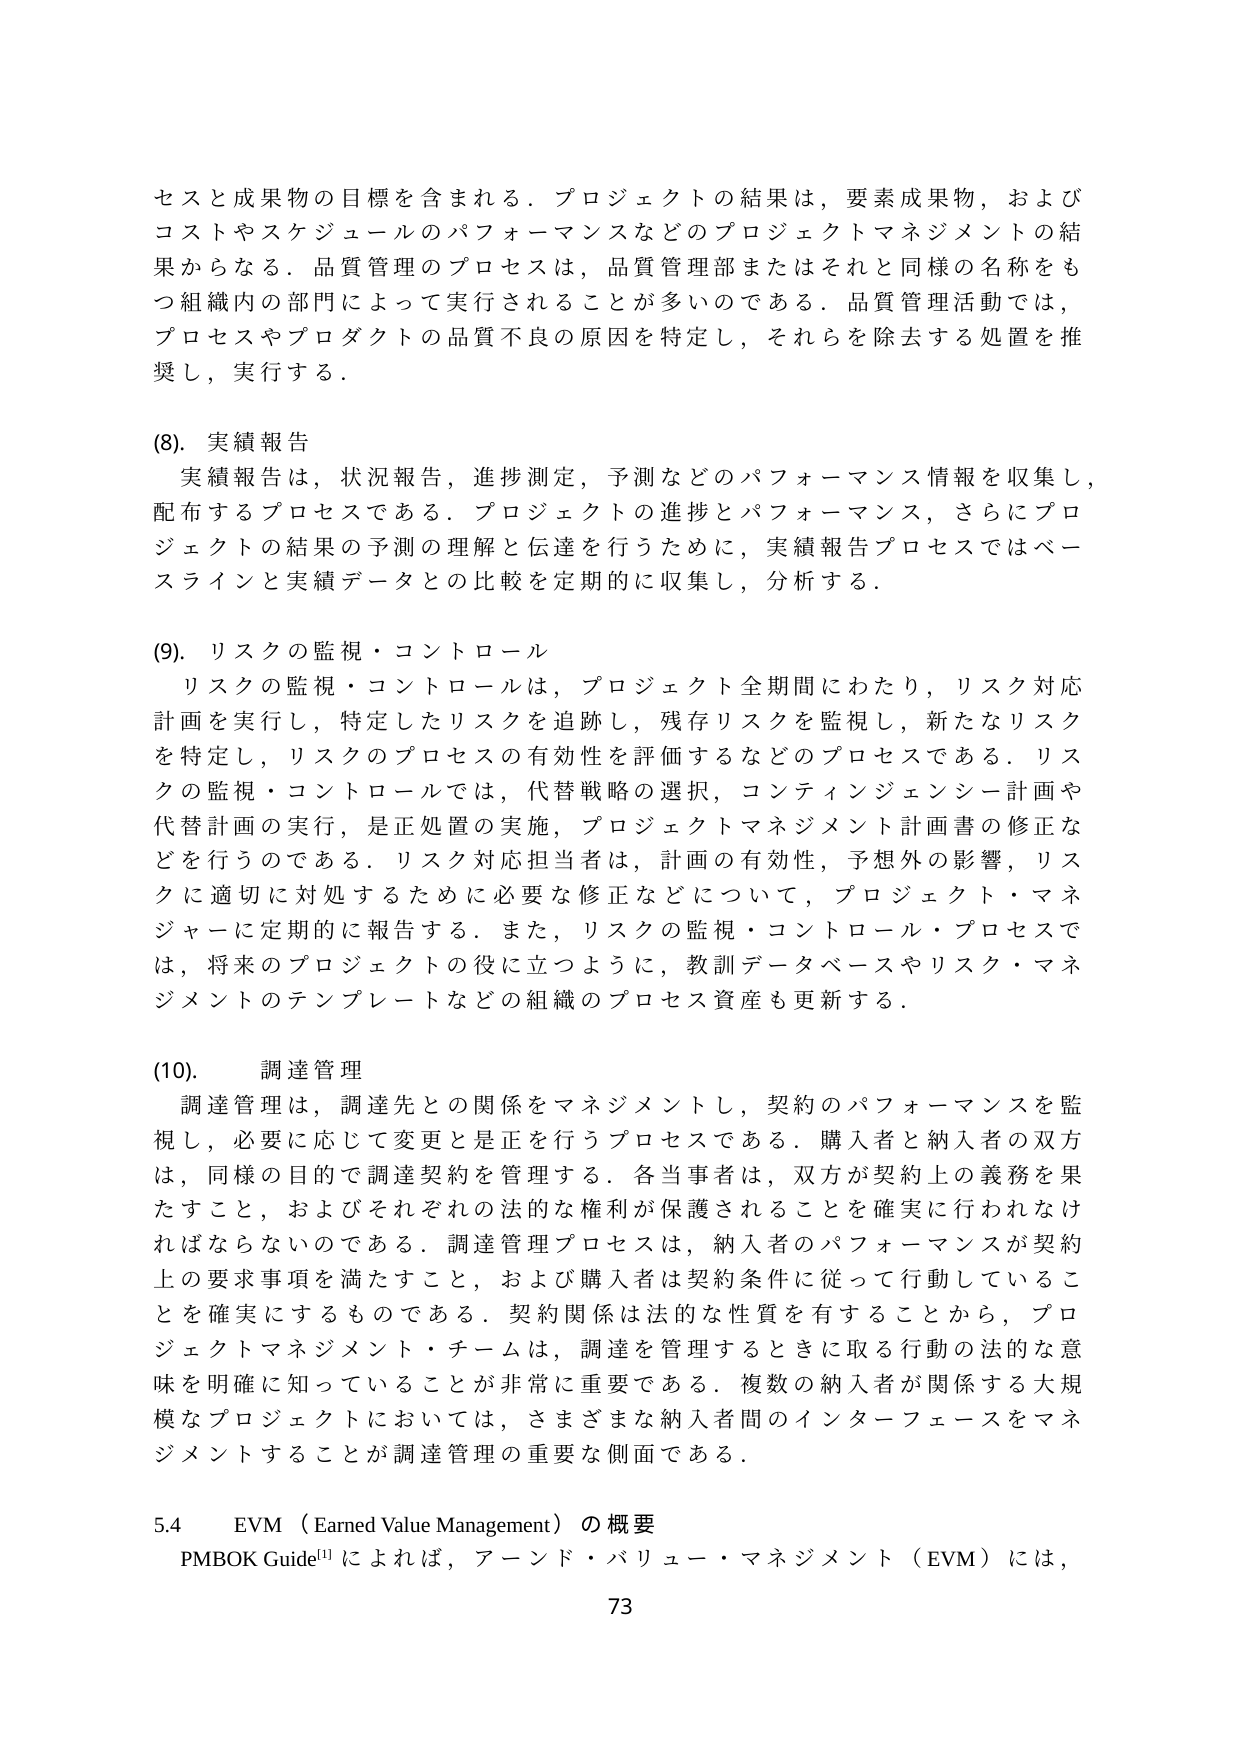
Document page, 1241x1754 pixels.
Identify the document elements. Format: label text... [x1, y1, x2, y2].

list 調達管理 [153, 1051, 1087, 1086]
text 実績報告は，状況報告，進捗測定，予測などのパフォーマンス情報を収集し，配布するプロセスである．プロジェクトの進捗とパフォーマンス，さらにプロジェクトの結果の予測の理解と伝達を行うために，実績報告プロセスではベースラインと実績データとの比較を定期的に収集し，分析する． [153, 458, 1087, 598]
subtitle 5.4 EVM（Earned Value Management）の概要 [153, 1505, 1087, 1540]
list リスクの監視・コントロール [153, 633, 1087, 668]
text 調達管理は，調達先との関係をマネジメントし，契約のパフォーマンスを監視し，必要に応じて変更と是正を行うプロセスである．購入者と納入者の双方は，同様の目的で調達契約を管理する．各当事者は，双方が契約上の義務を果たすこと，およびそれぞれの法的な権利が保護されることを確実に行われなければならないのである．調達管理プロセスは，納入者のパフォーマンスが契約上の要求事項を満たすこと，および購入者は契約条件に従って行動していることを確実にするものである．契約関係は法的な性質を有することから，プロジェクトマネジメント・チームは，調達を管理するときに取る行動の法的な意味を明確に知っていることが非常に重要である．複数の納入者が関係する大規模なプロジェクトにおいては，さまざまな納入者間のインターフェースをマネジメントすることが調達管理の重要な側面である． [153, 1086, 1087, 1470]
text リスクの監視・コントロールは，プロジェクト全期間にわたり，リスク対応計画を実行し，特定したリスクを追跡し，残存リスクを監視し，新たなリスクを特定し，リスクのプロセスの有効性を評価するなどのプロセスである．リスクの監視・コントロールでは，代替戦略の選択，コンティンジェンシー計画や代替計画の実行，是正処置の実施，プロジェクトマネジメント計画書の修正などを行うのである．リスク対応担当者は，計画の有効性，予想外の影響，リスクに適切に対処するために必要な修正などについて，プロジェクト・マネジャーに定期的に報告する．また，リスクの監視・コントロール・プロセスでは，将来のプロジェクトの役に立つように，教訓データベースやリスク・マネジメントのテンプレートなどの組織のプロセス資産も更新する． [153, 668, 1087, 1017]
list 実績報告 [153, 423, 1087, 458]
